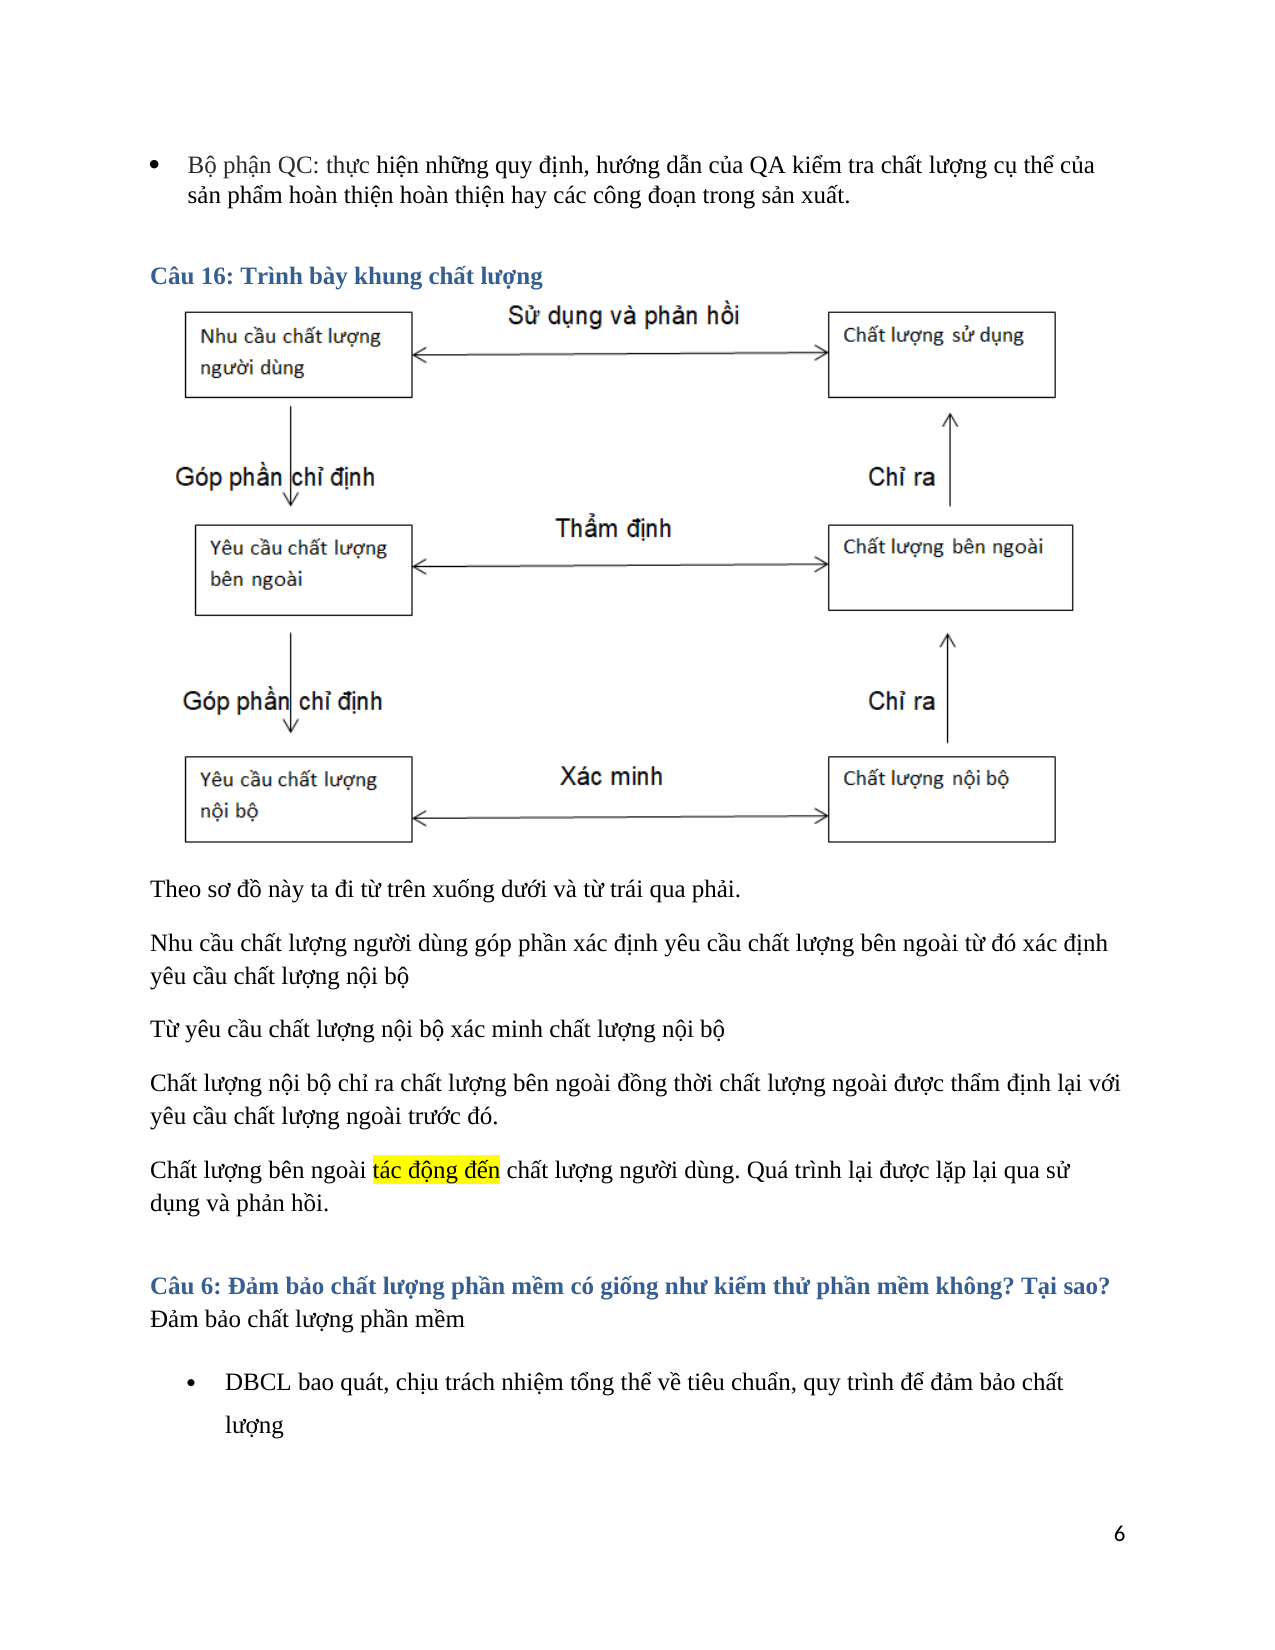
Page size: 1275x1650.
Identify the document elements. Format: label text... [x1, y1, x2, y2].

text Theo sơ đồ này ta đi từ trên xuống dưới và từ trái qua phải. [150, 874, 1125, 903]
text Nhu cầu chất lượng người dùng góp phần xác định yêu cầu chất lượng bên ngoài từ đó xác định yêu cầu chất lượng nội bộ [150, 928, 1125, 989]
text Từ yêu cầu chất lượng nội bộ xác minh chất lượng nội bộ [150, 1014, 1125, 1043]
list DBCL bao quát, chịu trách nhiệm tổng thể về tiêu chuẩn, quy trình để đảm bảo chất lượng [187, 1367, 1125, 1438]
subtitle Câu 6: Đảm bảo chất lượng phần mềm có giống như kiểm thử phần mềm không? Tại sao? [150, 1271, 1125, 1300]
subtitle Câu 16: Trình bày khung chất lượng [150, 261, 1125, 289]
text Chất lượng nội bộ chỉ ra chất lượng bên ngoài đồng thời chất lượng ngoài được thẩm định lại với yêu cầu chất lượng ngoài trước đó. [150, 1068, 1125, 1130]
text Chất lượng bên ngoài tác động đến chất lượng người dùng. Quá trình lại được lặp lại qua sử dụng và phản hồi. [150, 1155, 1125, 1217]
text Đảm bảo chất lượng phần mềm [150, 1304, 1125, 1333]
list Bộ phận QC: thực hiện những quy định, hướng dẫn của QA kiểm tra chất lượng cụ thể của sản phẩm hoàn thiện hoàn thiện hay các công đoạn trong sản xuất. [150, 150, 1125, 209]
picture [150, 293, 1121, 849]
